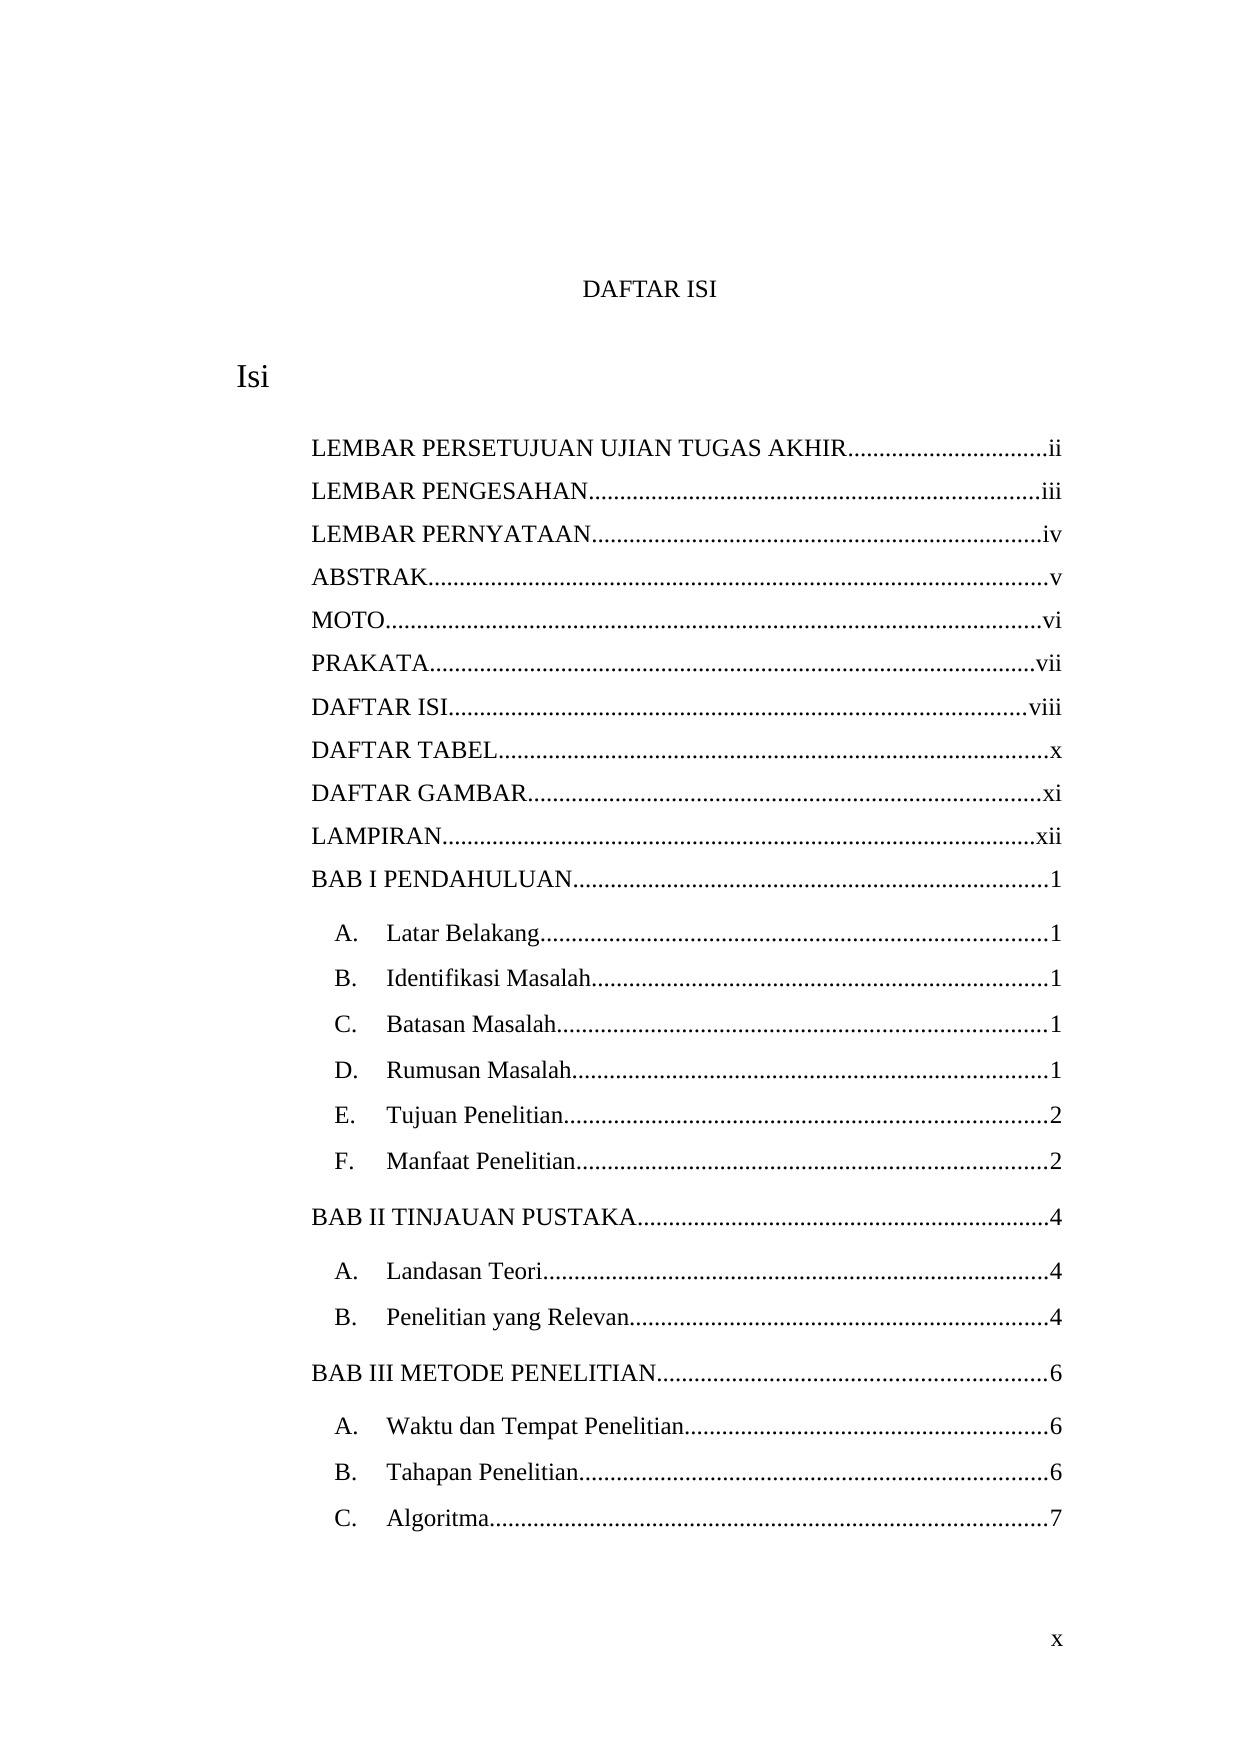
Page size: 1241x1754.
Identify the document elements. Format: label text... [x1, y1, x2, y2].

subtitle DAFTAR ISI [236, 274, 1063, 302]
